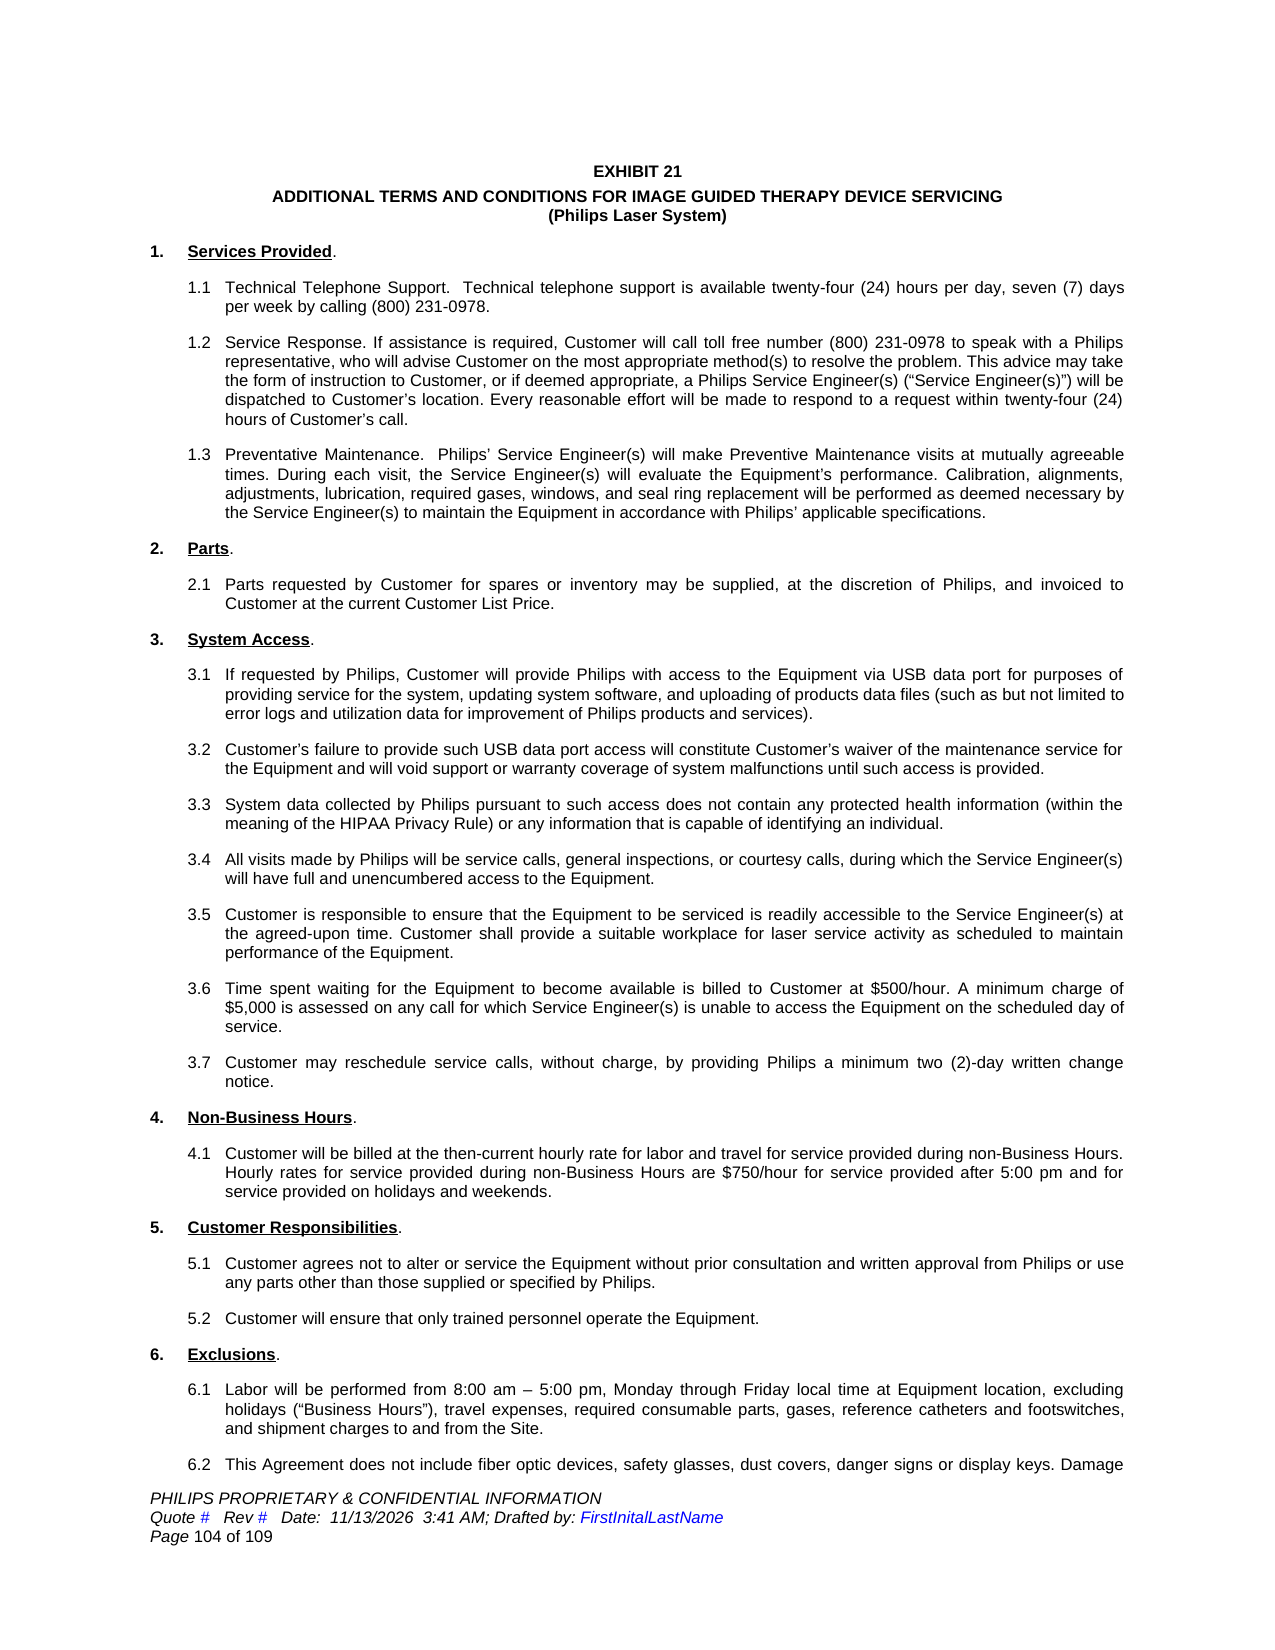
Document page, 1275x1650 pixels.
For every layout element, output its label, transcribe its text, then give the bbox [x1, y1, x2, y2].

list Labor will be performed from 8:00 am – 5:00 pm, Monday through Friday local time at Equipment location, excluding holidays (“Business Hours”), travel expenses, required consumable parts, gases, reference catheters and footswitches, and shipment charges to and from the Site. [187, 1380, 1125, 1438]
list Parts requested by Customer for spares or inventory may be supplied, at the discretion of Philips, and invoiced to Customer at the current Customer List Price. [187, 574, 1125, 613]
list Customer’s failure to provide such USB data port access will constitute Customer’s waiver of the maintenance service for the Equipment and will void support or warranty coverage of system malfunctions until such access is provided. [187, 739, 1125, 778]
text EXHIBIT 21 [150, 156, 1125, 181]
list Customer may reschedule service calls, without charge, by providing Philips a minimum two (2)-day written change notice. [187, 1053, 1125, 1091]
list Technical Telephone Support. Technical telephone support is available twenty-four (24) hours per day, seven (7) days per week by calling (800) 231-0978. [187, 278, 1125, 316]
list Preventative Maintenance. Philips’ Service Engineer(s) will make Preventive Maintenance visits at mutually agreeable times. During each visit, the Service Engineer(s) will evaluate the Equipment’s performance. Calibration, alignments, adjustments, lubrication, required gases, windows, and seal ring replacement will be performed as deemed necessary by the Service Engineer(s) to maintain the Equipment in accordance with Philips’ applicable specifications. [187, 445, 1125, 522]
list System data collected by Philips pursuant to such access does not contain any protected health information (within the meaning of the HIPAA Privacy Rule) or any information that is capable of identifying an individual. [187, 794, 1125, 833]
list Customer Responsibilities. [150, 1218, 1125, 1237]
list All visits made by Philips will be service calls, general inspections, or courtesy calls, during which the Service Engineer(s) will have full and unencumbered access to the Equipment. [187, 849, 1125, 888]
list Customer will ensure that only trained personnel operate the Equipment. [187, 1308, 1125, 1328]
list Parts. [150, 538, 1125, 558]
list Exclusions. [150, 1344, 1125, 1363]
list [187, 1454, 1125, 1473]
text ADDITIONAL TERMS AND CONDITIONS FOR IMAGE GUIDED THERAPY DEVICE SERVICING [150, 181, 1125, 206]
list Customer agrees not to alter or service the Equipment without prior consultation and written approval from Philips or use any parts other than those supplied or specified by Philips. [187, 1253, 1125, 1292]
list Customer will be billed at the then-current hourly rate for labor and travel for service provided during non-Business Hours. Hourly rates for service provided during non-Business Hours are $750/hour for service provided after 5:00 pm and for service provided on holidays and weekends. [187, 1143, 1125, 1201]
text (Philips Laser System) [150, 206, 1125, 225]
list If requested by Philips, Customer will provide Philips with access to the Equipment via USB data port for purposes of providing service for the system, updating system software, and uploading of products data files (such as but not limited to error logs and utilization data for improvement of Philips products and services). [187, 665, 1125, 723]
list Service Response. If assistance is required, Customer will call toll free number (800) 231-0978 to speak with a Philips representative, who will advise Customer on the most appropriate method(s) to resolve the problem. This advice may take the form of instruction to Customer, or if deemed appropriate, a Philips Service Engineer(s) (“Service Engineer(s)”) will be dispatched to Customer’s location. Every reasonable effort will be made to respond to a request within twenty-four (24) hours of Customer’s call. [187, 333, 1125, 428]
list Customer is responsible to ensure that the Equipment to be serviced is readily accessible to the Service Engineer(s) at the agreed-upon time. Customer shall provide a suitable workplace for laser service activity as scheduled to maintain performance of the Equipment. [187, 904, 1125, 962]
list Non-Business Hours. [150, 1108, 1125, 1127]
list Time spent waiting for the Equipment to become available is billed to Customer at $500/hour. A minimum charge of $5,000 is assessed on any call for which Service Engineer(s) is unable to access the Equipment on the scheduled day of service. [187, 978, 1125, 1036]
list System Access. [150, 629, 1125, 648]
list Services Provided. [150, 242, 1125, 261]
